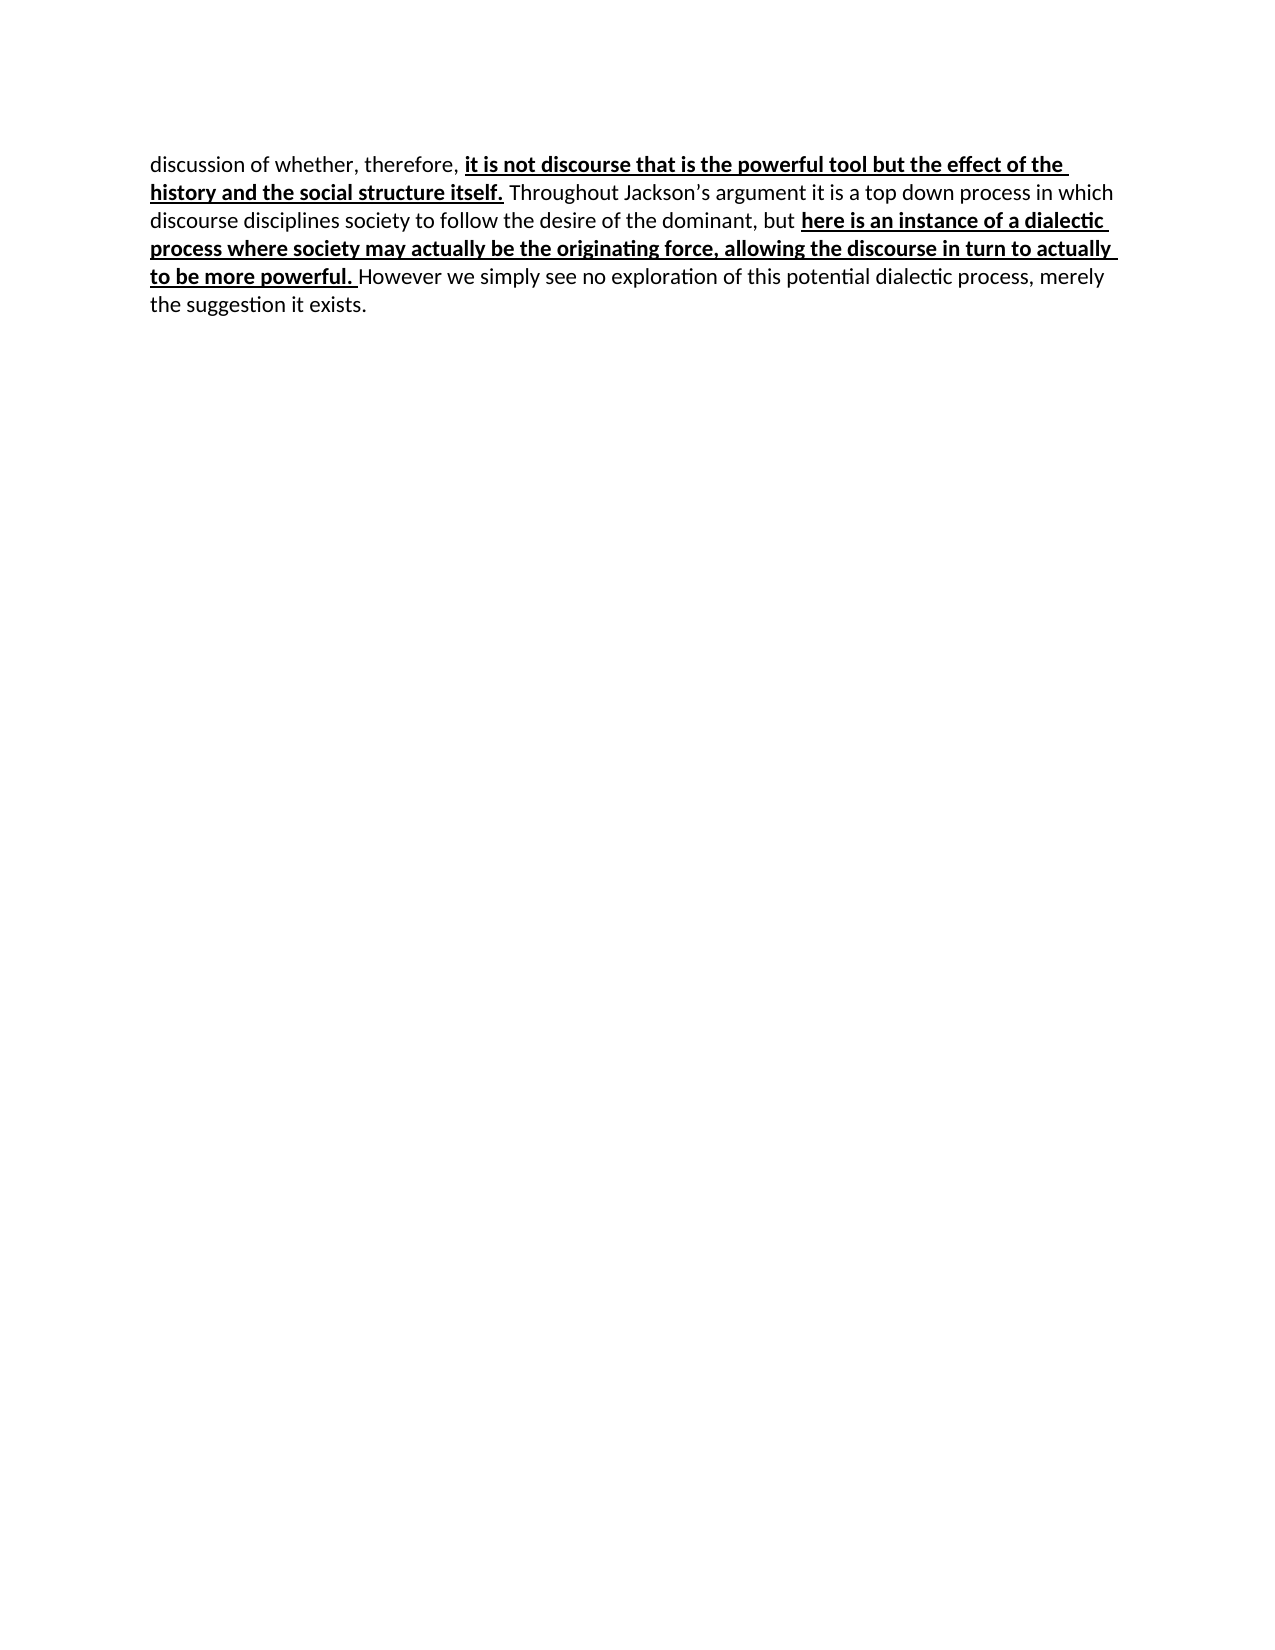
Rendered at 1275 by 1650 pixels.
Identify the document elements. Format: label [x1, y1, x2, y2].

text [150, 150, 1125, 318]
